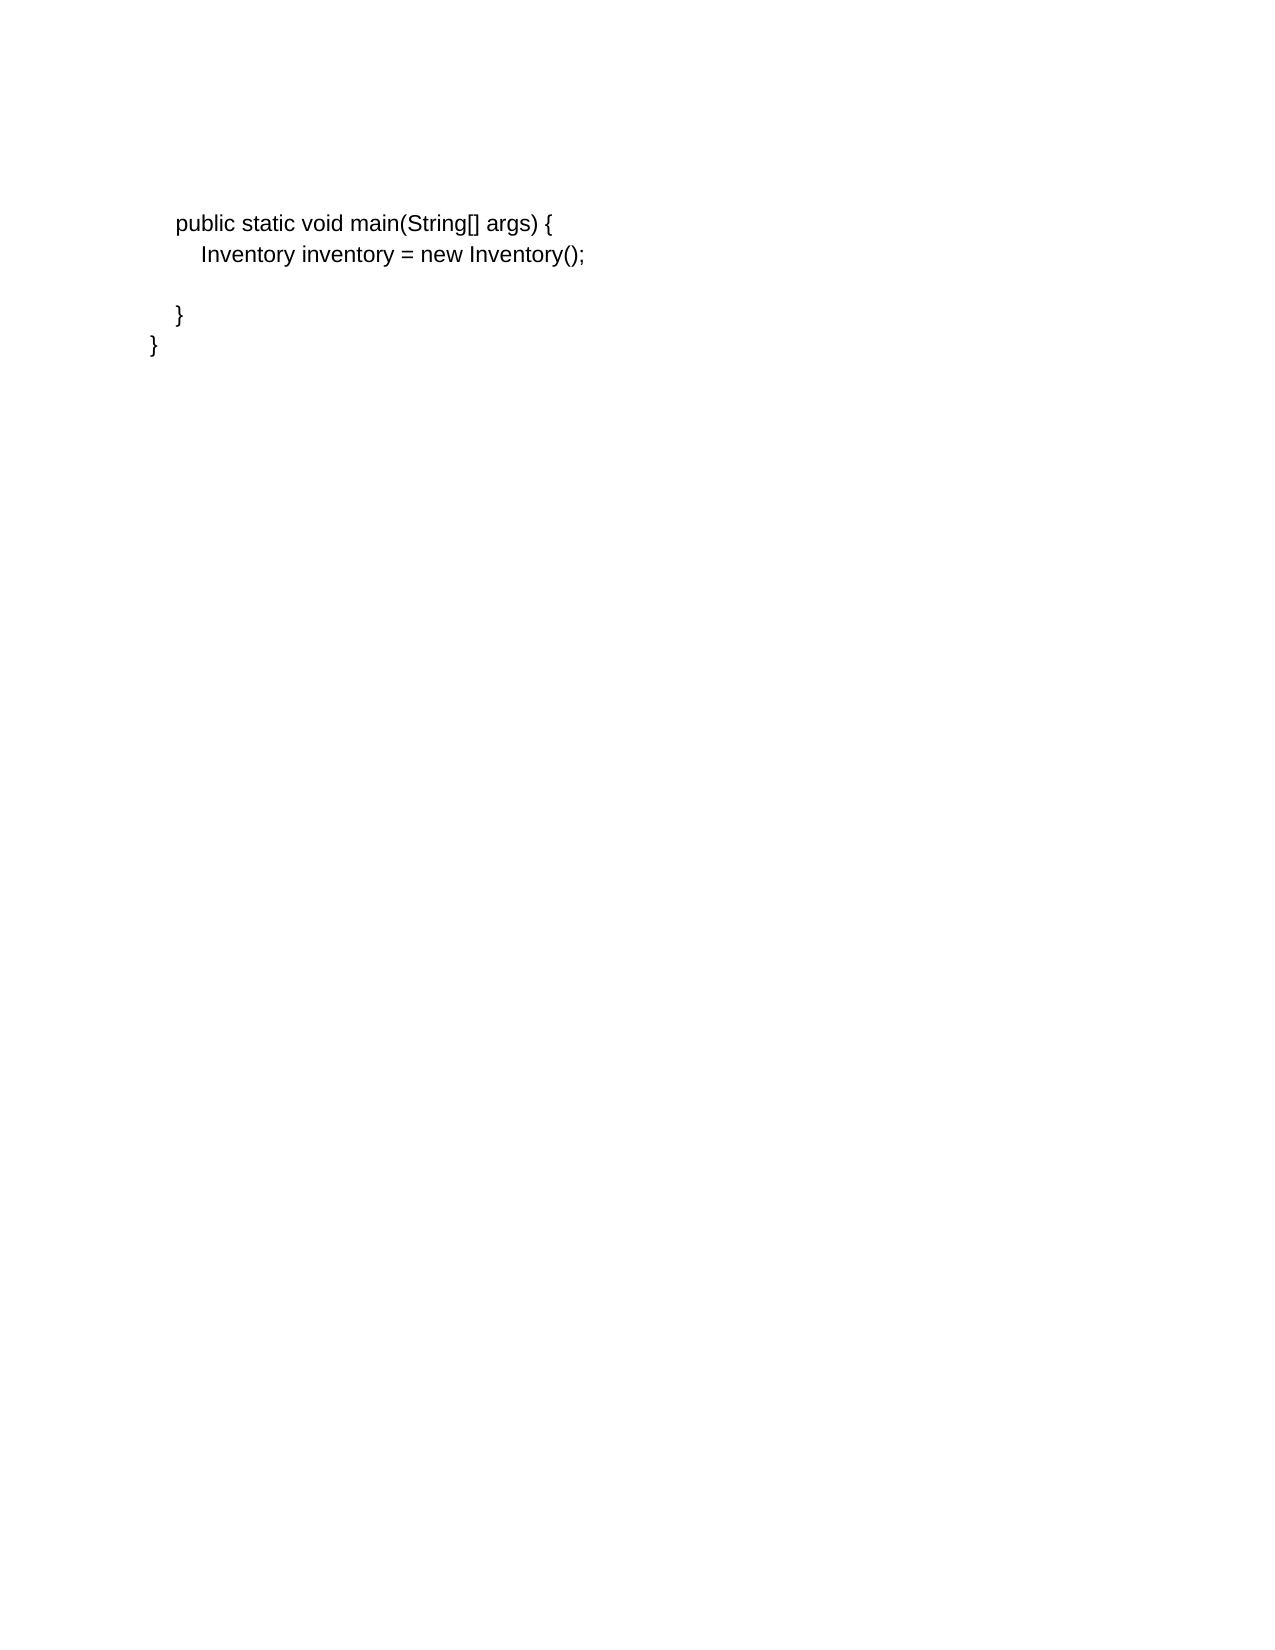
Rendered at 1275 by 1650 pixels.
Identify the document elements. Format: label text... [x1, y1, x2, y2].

text Inventory inventory = new Inventory(); [150, 241, 1125, 267]
text public static void main(String[] args) { [150, 210, 1125, 237]
text } [150, 301, 1125, 327]
text } [150, 331, 1125, 358]
